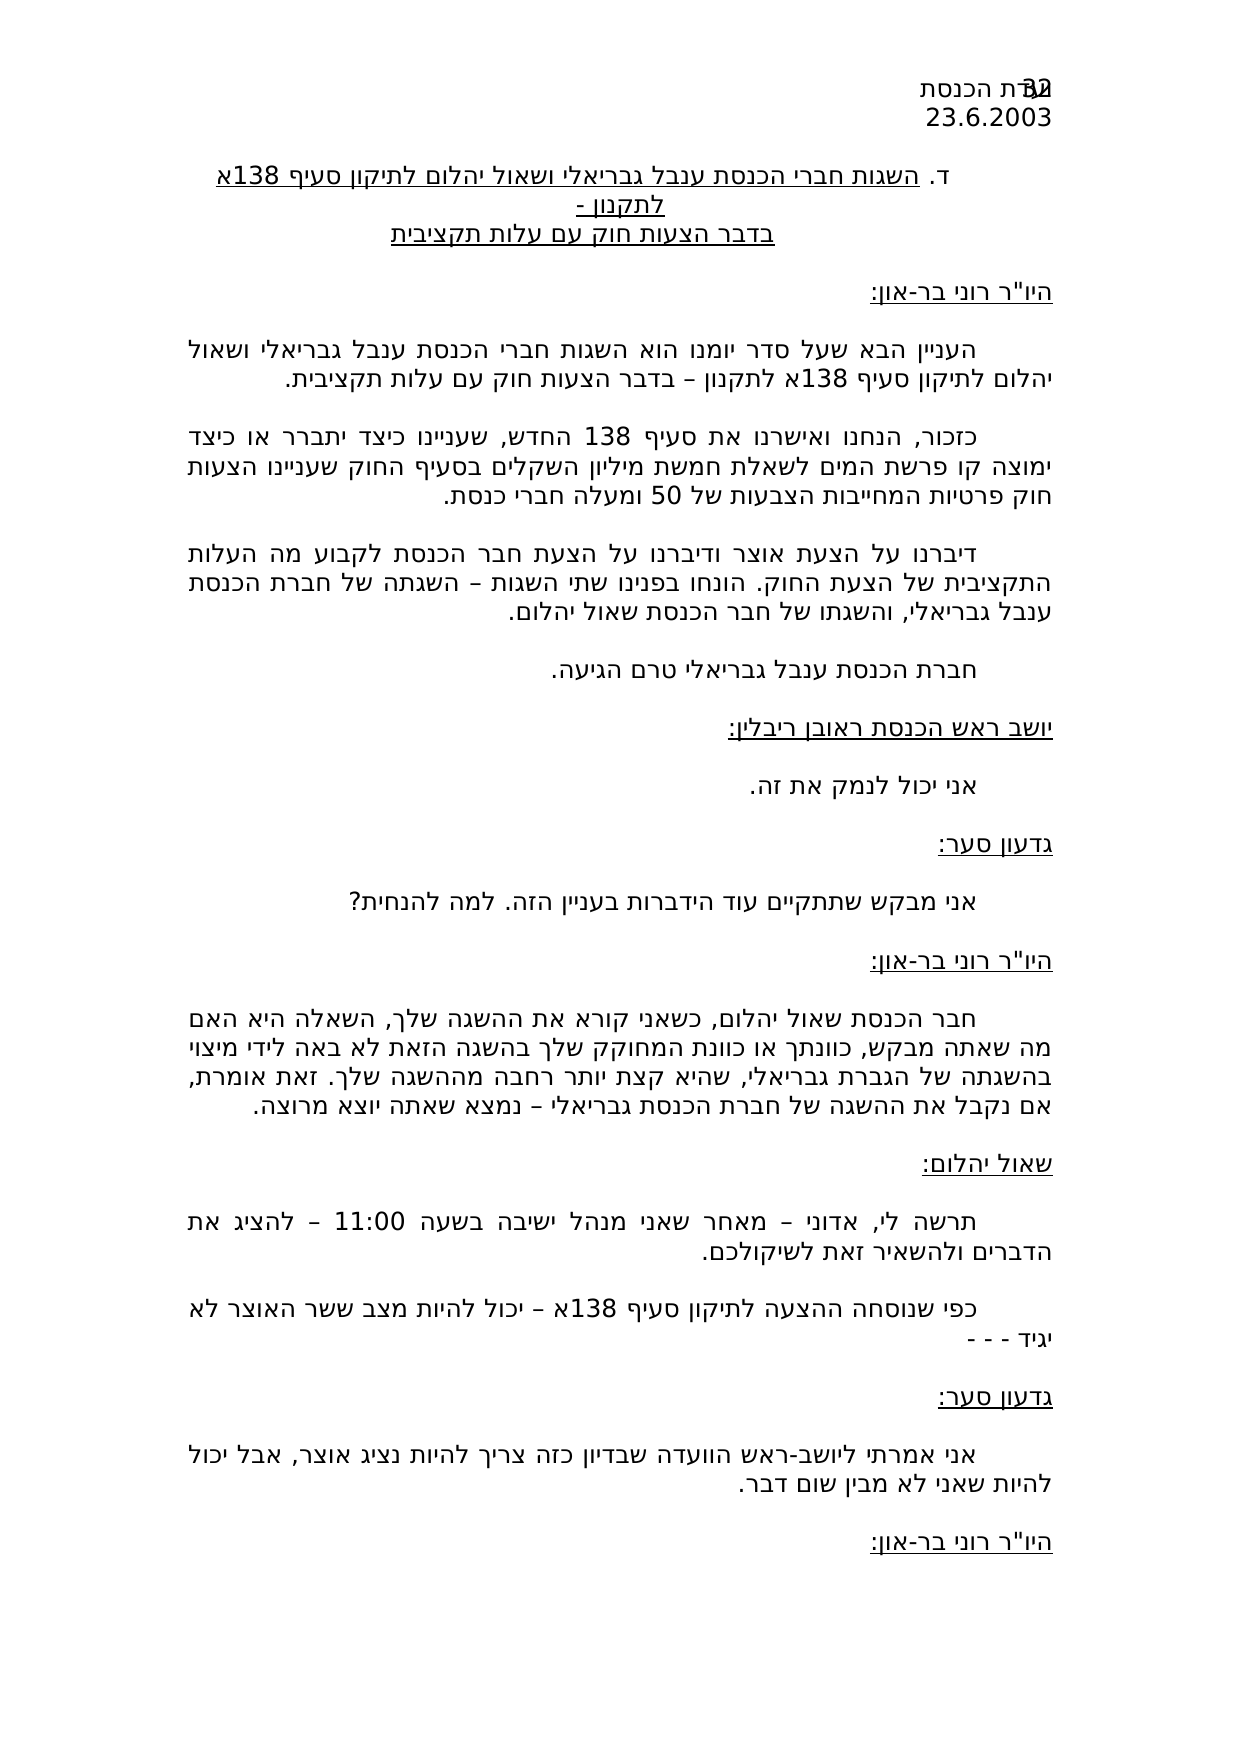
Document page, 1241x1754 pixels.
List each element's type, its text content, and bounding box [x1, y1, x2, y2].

text היו"ר רוני בר-און: [187, 248, 1053, 307]
text חבר הכנסת שאול יהלום, כשאני קורא את ההשגה שלך, השאלה היא האם מה שאתה מבקש, כוונתך או כוונת המחוקק שלך בהשגה הזאת לא באה לידי מיצוי בהשגתה של הגברת גבריאלי, שהיא קצת יותר רחבה מההשגה שלך. זאת אומרת, אם נקבל את ההשגה של חברת הכנסת גבריאלי – נמצא שאתה יוצא מרוצה. [187, 1004, 1053, 1120]
text כפי שנוסחה ההצעה לתיקון סעיף 138א – יכול להיות מצב ששר האוצר לא יגיד - - - [187, 1294, 1053, 1353]
text גדעון סער: [187, 800, 1053, 859]
text אני יכול לנמק את זה. [187, 771, 1053, 800]
text גדעון סער: [187, 1353, 1053, 1411]
text אני אמרתי ליושב-ראש הוועדה שבדיון כזה צריך להיות נציג אוצר, אבל יכול להיות שאני לא מבין שום דבר. [187, 1440, 1053, 1498]
text העניין הבא שעל סדר יומנו הוא השגות חברי הכנסת ענבל גבריאלי ושאול יהלום לתיקון סעיף 138א לתקנון – בדבר הצעות חוק עם עלות תקציבית. [187, 335, 1053, 394]
text היו"ר רוני בר-און: [187, 1498, 1053, 1557]
text חברת הכנסת ענבל גבריאלי טרם הגיעה. [187, 655, 1053, 684]
text דיברנו על הצעת אוצר ודיברנו על הצעת חבר הכנסת לקבוע מה העלות התקציבית של הצעת החוק. הונחו בפנינו שתי השגות – השגתה של חברת הכנסת ענבל גבריאלי, והשגתו של חבר הכנסת שאול יהלום. [187, 539, 1053, 626]
text כזכור, הנחנו ואישרנו את סעיף 138 החדש, שעניינו כיצד יתברר או כיצד ימוצה קו פרשת המים לשאלת חמשת מיליון השקלים בסעיף החוק שעניינו הצעות חוק פרטיות המחייבות הצבעות של 50 ומעלה חברי כנסת. [187, 422, 1053, 510]
text היו"ר רוני בר-און: [187, 917, 1053, 975]
text אני מבקש שתתקיים עוד הידברות בעניין הזה. למה להנחית? [187, 887, 1053, 917]
text יושב ראש הכנסת ראובן ריבלין: [187, 684, 1053, 742]
text תרשה לי, אדוני – מאחר שאני מנהל ישיבה בשעה 11:00 – להציג את הדברים ולהשאיר זאת לשיקולכם. [187, 1207, 1053, 1266]
subtitle בדבר הצעות חוק עם עלות תקציבית [187, 219, 1053, 248]
text ד. השגות חברי הכנסת ענבל גבריאלי ושאול יהלום לתיקון סעיף 138א לתקנון - [187, 161, 1053, 219]
text שאול יהלום: [187, 1120, 1053, 1179]
